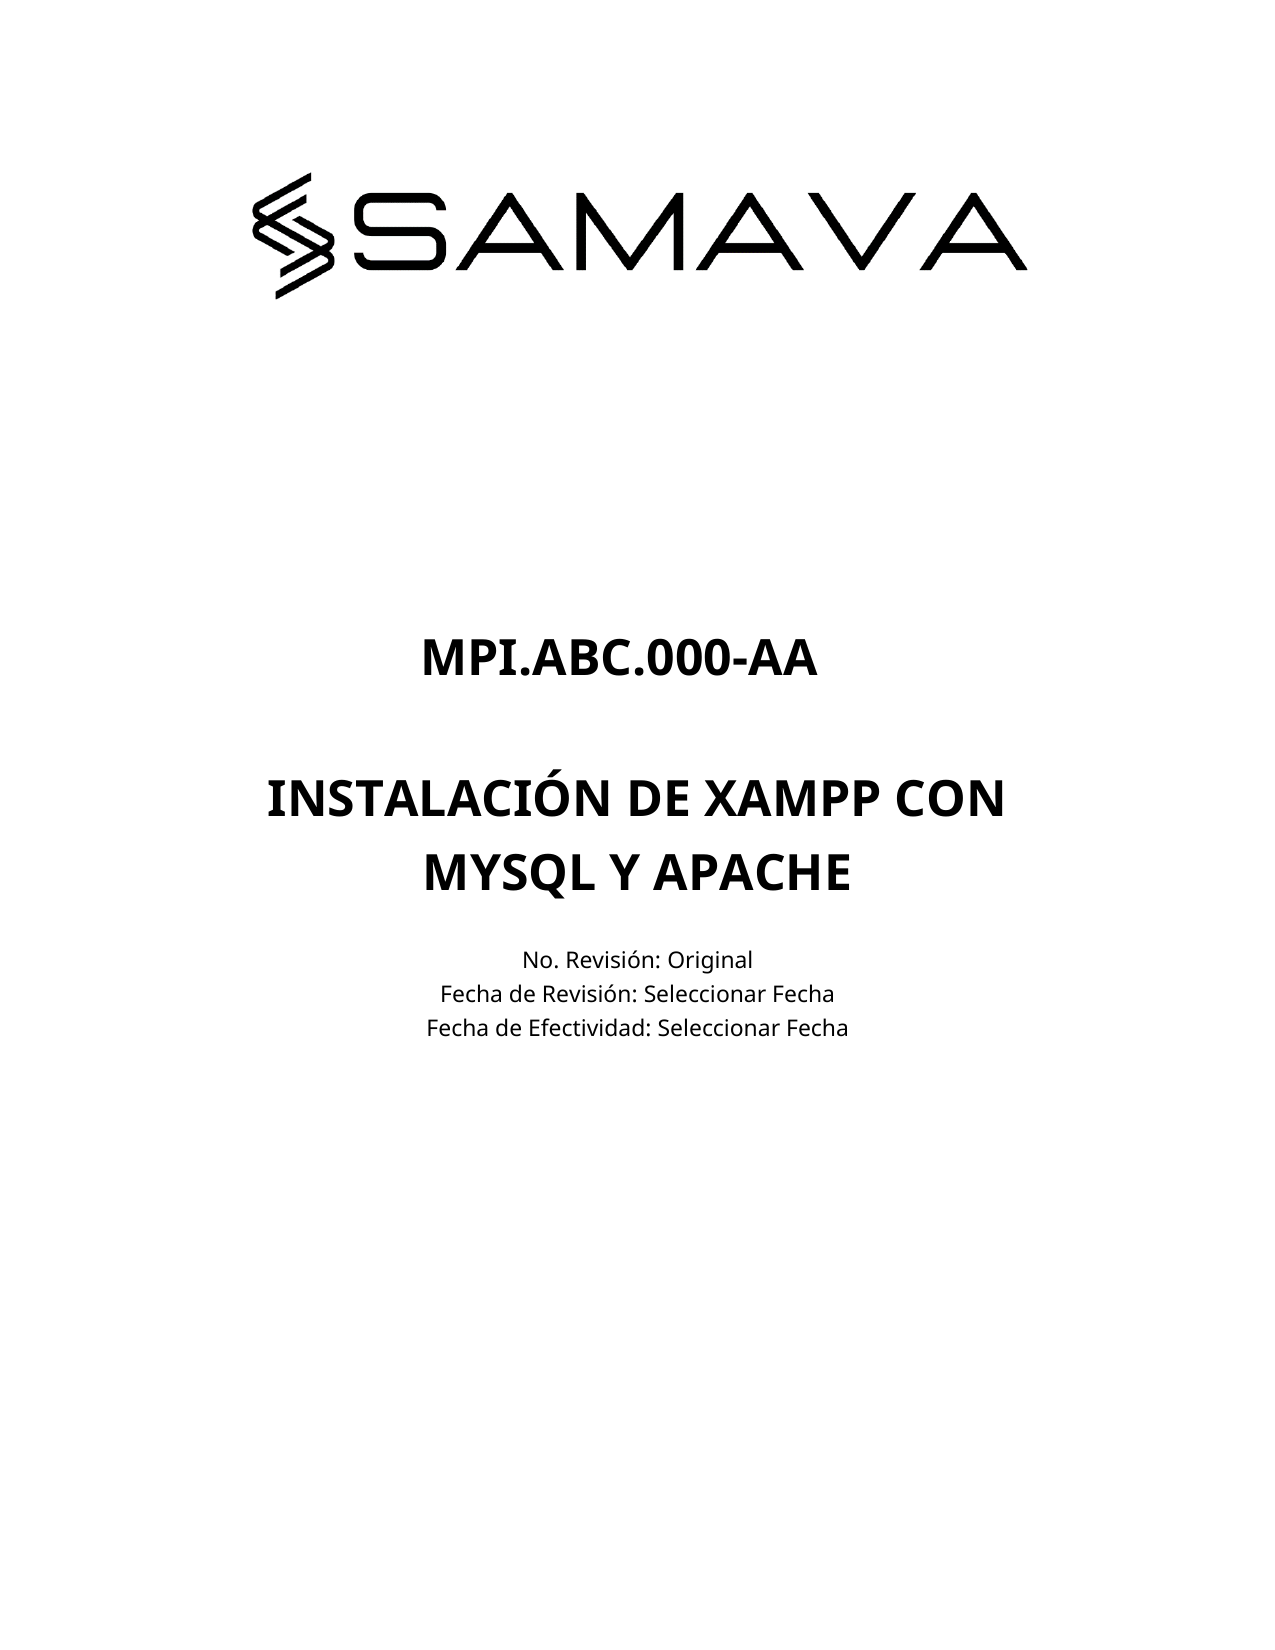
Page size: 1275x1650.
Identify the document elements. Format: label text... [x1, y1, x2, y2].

text Fecha de Efectividad: [177, 1011, 1098, 1043]
text MPI.ABC.000-AA [140, 621, 1098, 689]
text Fecha de Revisión: [177, 978, 1098, 1009]
text INSTALACIÓN DE XAMPP CON MYSQL Y APACHE [177, 763, 1098, 905]
picture [247, 147, 1028, 325]
text No. Revisión: Original [177, 944, 1098, 975]
